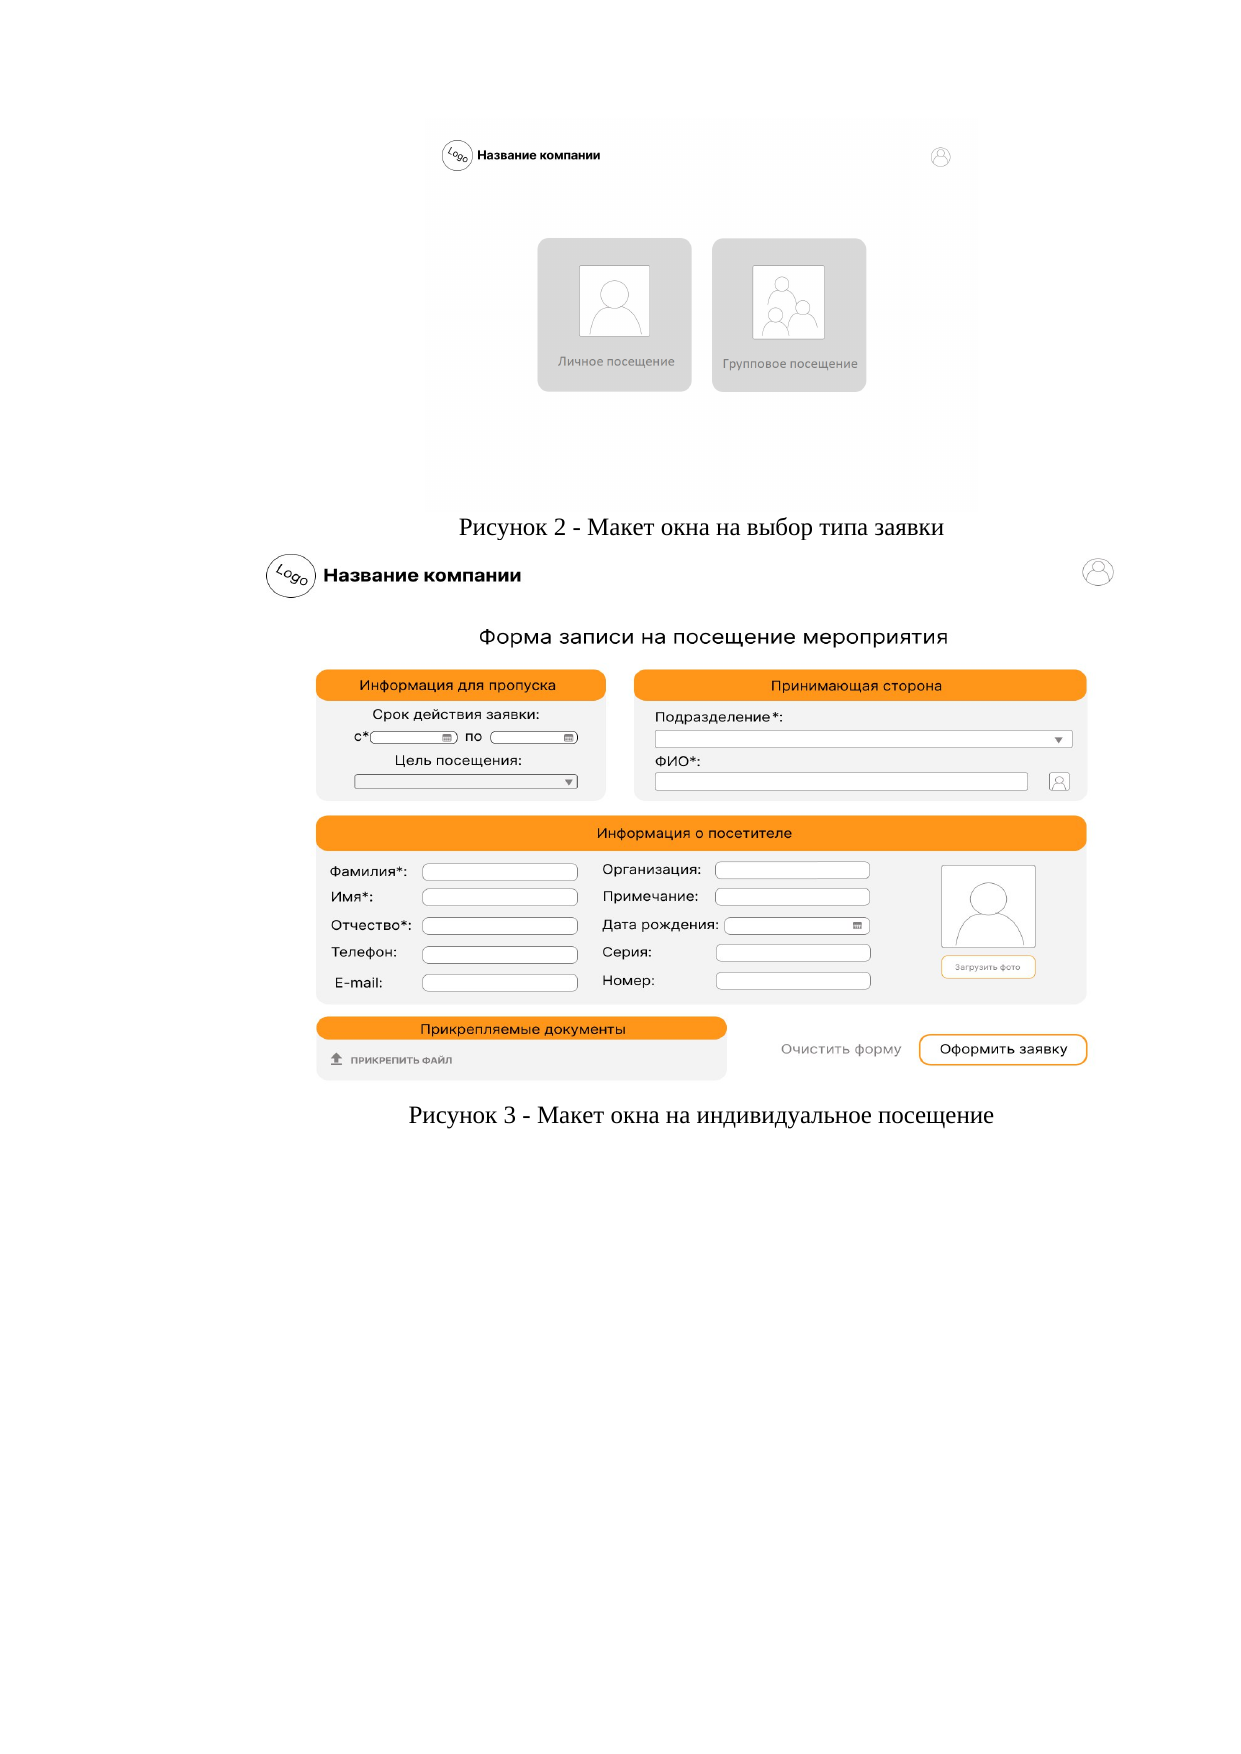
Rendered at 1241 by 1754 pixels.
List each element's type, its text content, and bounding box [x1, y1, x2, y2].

text Рисунок 3 - Макет окна на индивидуальное посещение [177, 1100, 1152, 1129]
picture [251, 540, 1145, 1101]
picture [424, 118, 979, 512]
text Рисунок 2 - Макет окна на выбор типа заявки [177, 512, 1152, 541]
